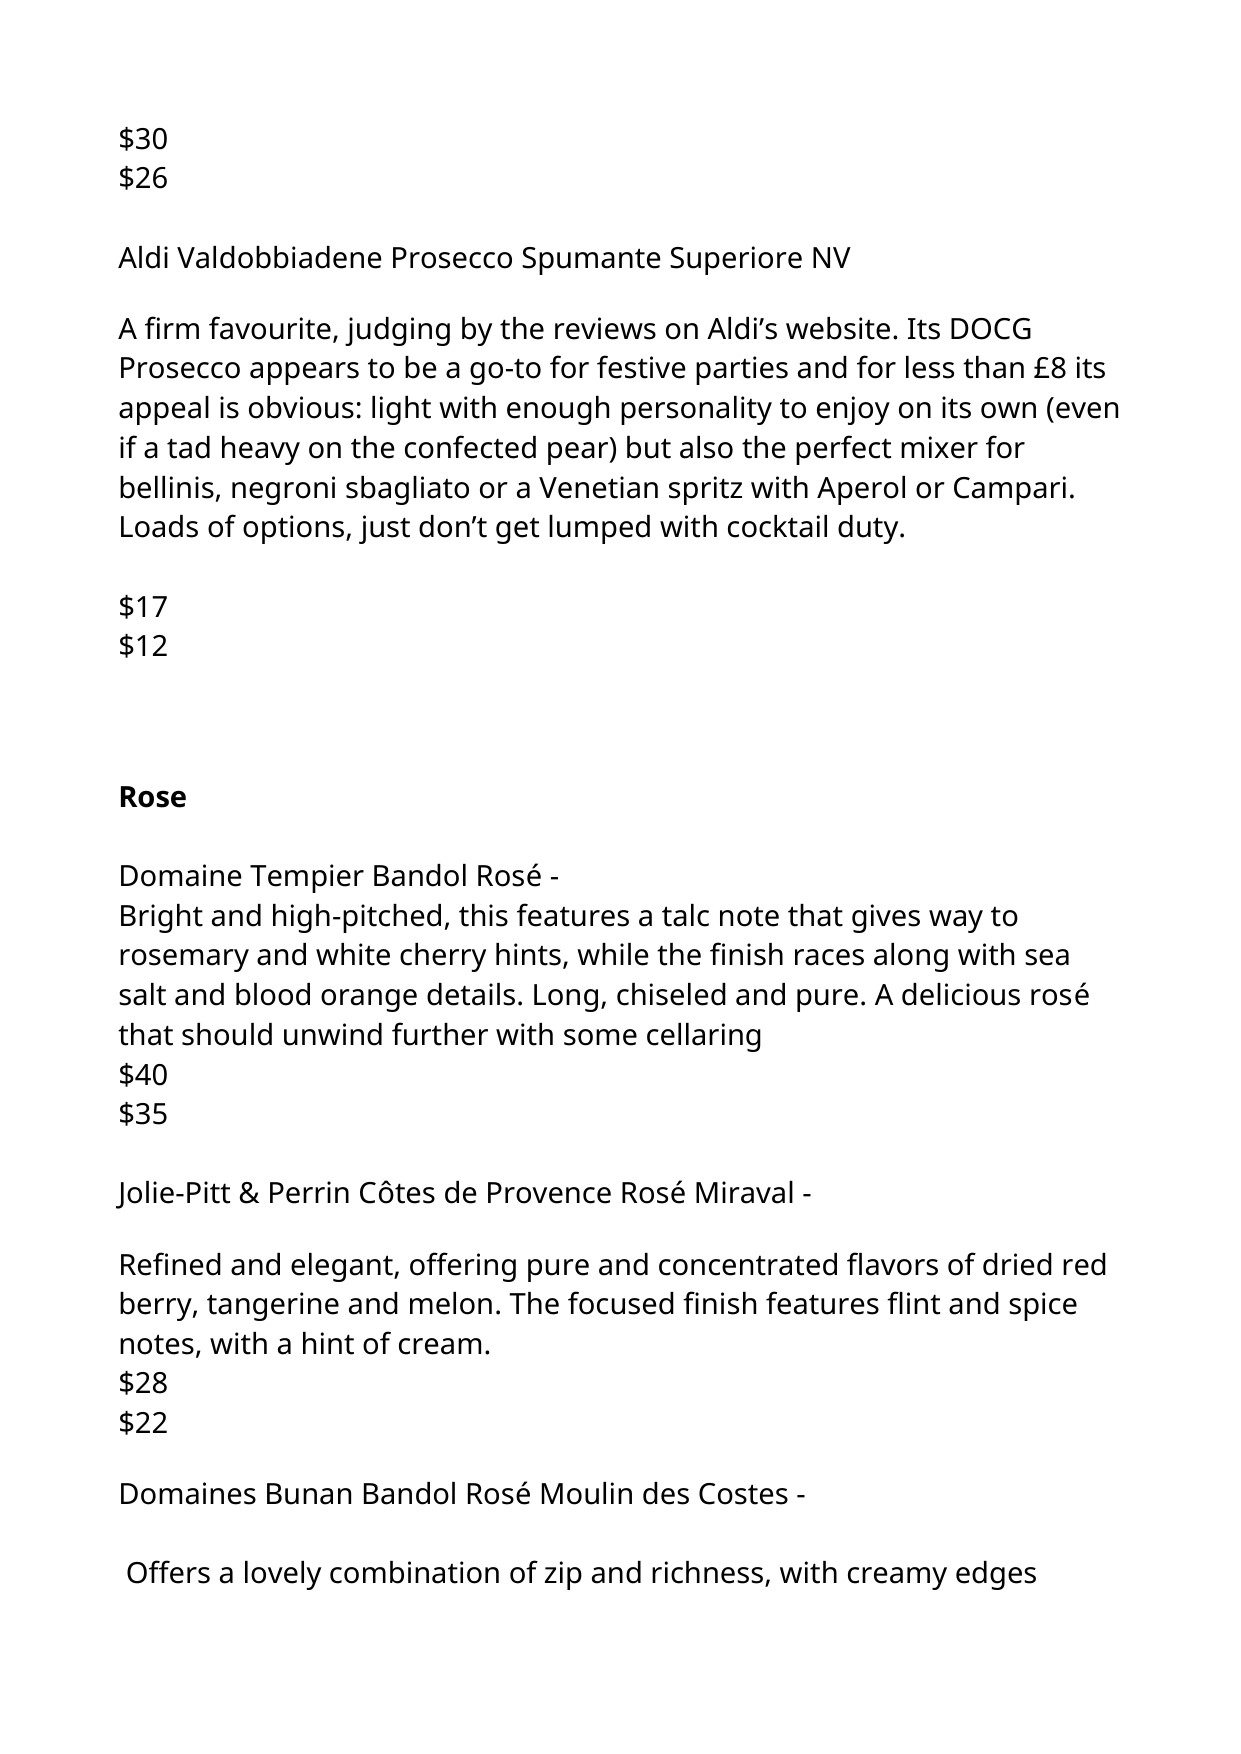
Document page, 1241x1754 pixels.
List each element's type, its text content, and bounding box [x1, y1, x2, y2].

text A firm favourite, judging by the reviews on Aldi’s website. Its DOCG Prosecco appears to be a go-to for festive parties and for less than £8 its appeal is obvious: light with enough personality to enjoy on its own (even if a tad heavy on the confected pear) but also the perfect mixer for bellinis, negroni sbagliato or a Venetian spritz with Aperol or Campari. Loads of options, just don’t get lumped with cocktail duty. [118, 308, 1122, 546]
text Aldi Valdobbiadene Prosecco Spumante Superiore NV [118, 237, 1122, 277]
text $30 [118, 118, 1122, 158]
text $12 [118, 626, 1122, 697]
text $35 [118, 1093, 1122, 1133]
text $17 [118, 586, 1122, 626]
text Refined and elegant, offering pure and concentrated flavors of dried red berry, tangerine and melon. The focused finish features flint and spice notes, with a hint of cream. $28 [118, 1244, 1122, 1402]
text Rose [118, 776, 1122, 816]
text Domaine Tempier Bandol Rosé - Bright and high-pitched, this features a talc note that gives way to rosemary and white cherry hints, while the finish races along with sea salt and blood orange details. Long, chiseled and pure. A delicious rosé that should unwind further with some cellaring [118, 855, 1122, 1054]
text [118, 1473, 1122, 1592]
text $26 [118, 158, 1122, 197]
text $22 [118, 1402, 1122, 1442]
text $40 [118, 1054, 1122, 1093]
text Jolie-Pitt & Perrin Côtes de Provence Rosé Miraval - [118, 1173, 1122, 1244]
